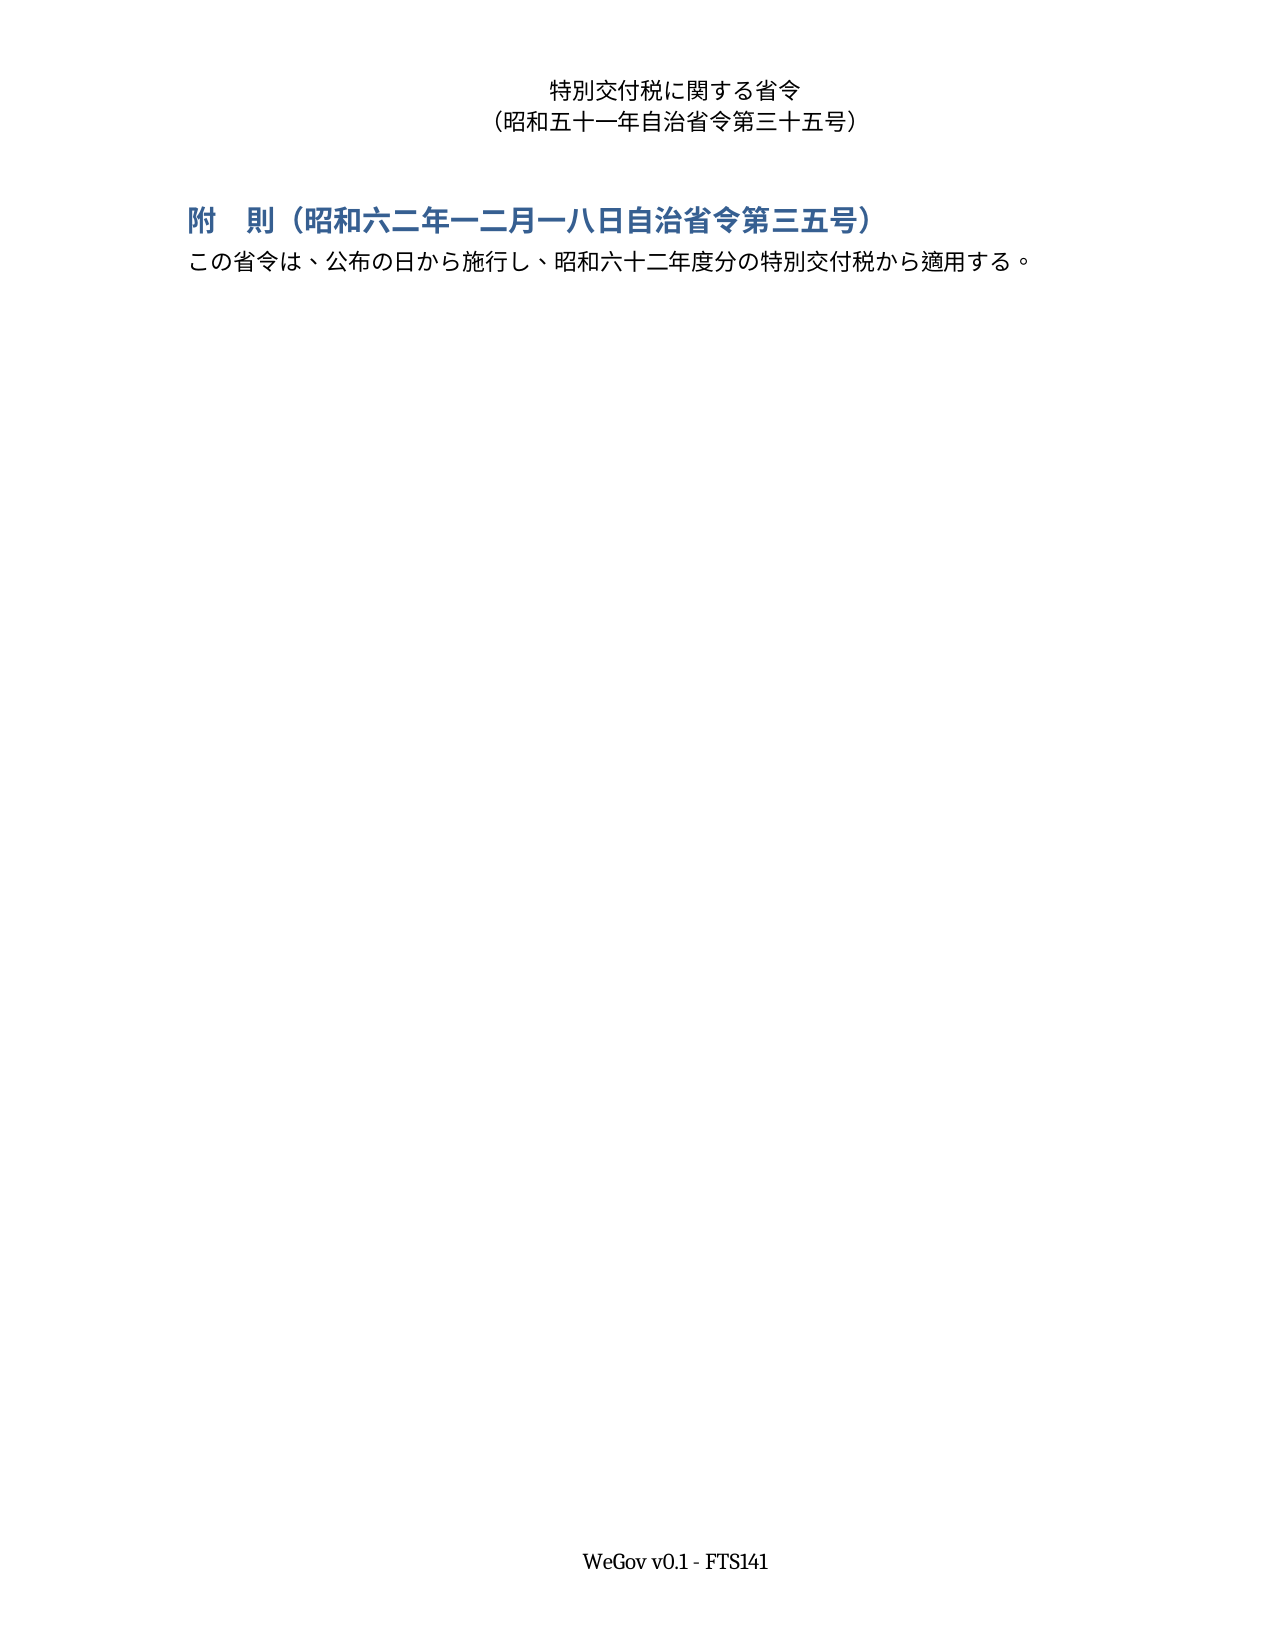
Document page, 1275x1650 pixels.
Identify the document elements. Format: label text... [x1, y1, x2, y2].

text この省令は、公布の日から施行し、昭和六十二年度分の特別交付税から適用する。 [187, 246, 1087, 277]
subtitle 附 則（昭和六二年一二月一八日自治省令第三五号） [187, 200, 1087, 240]
